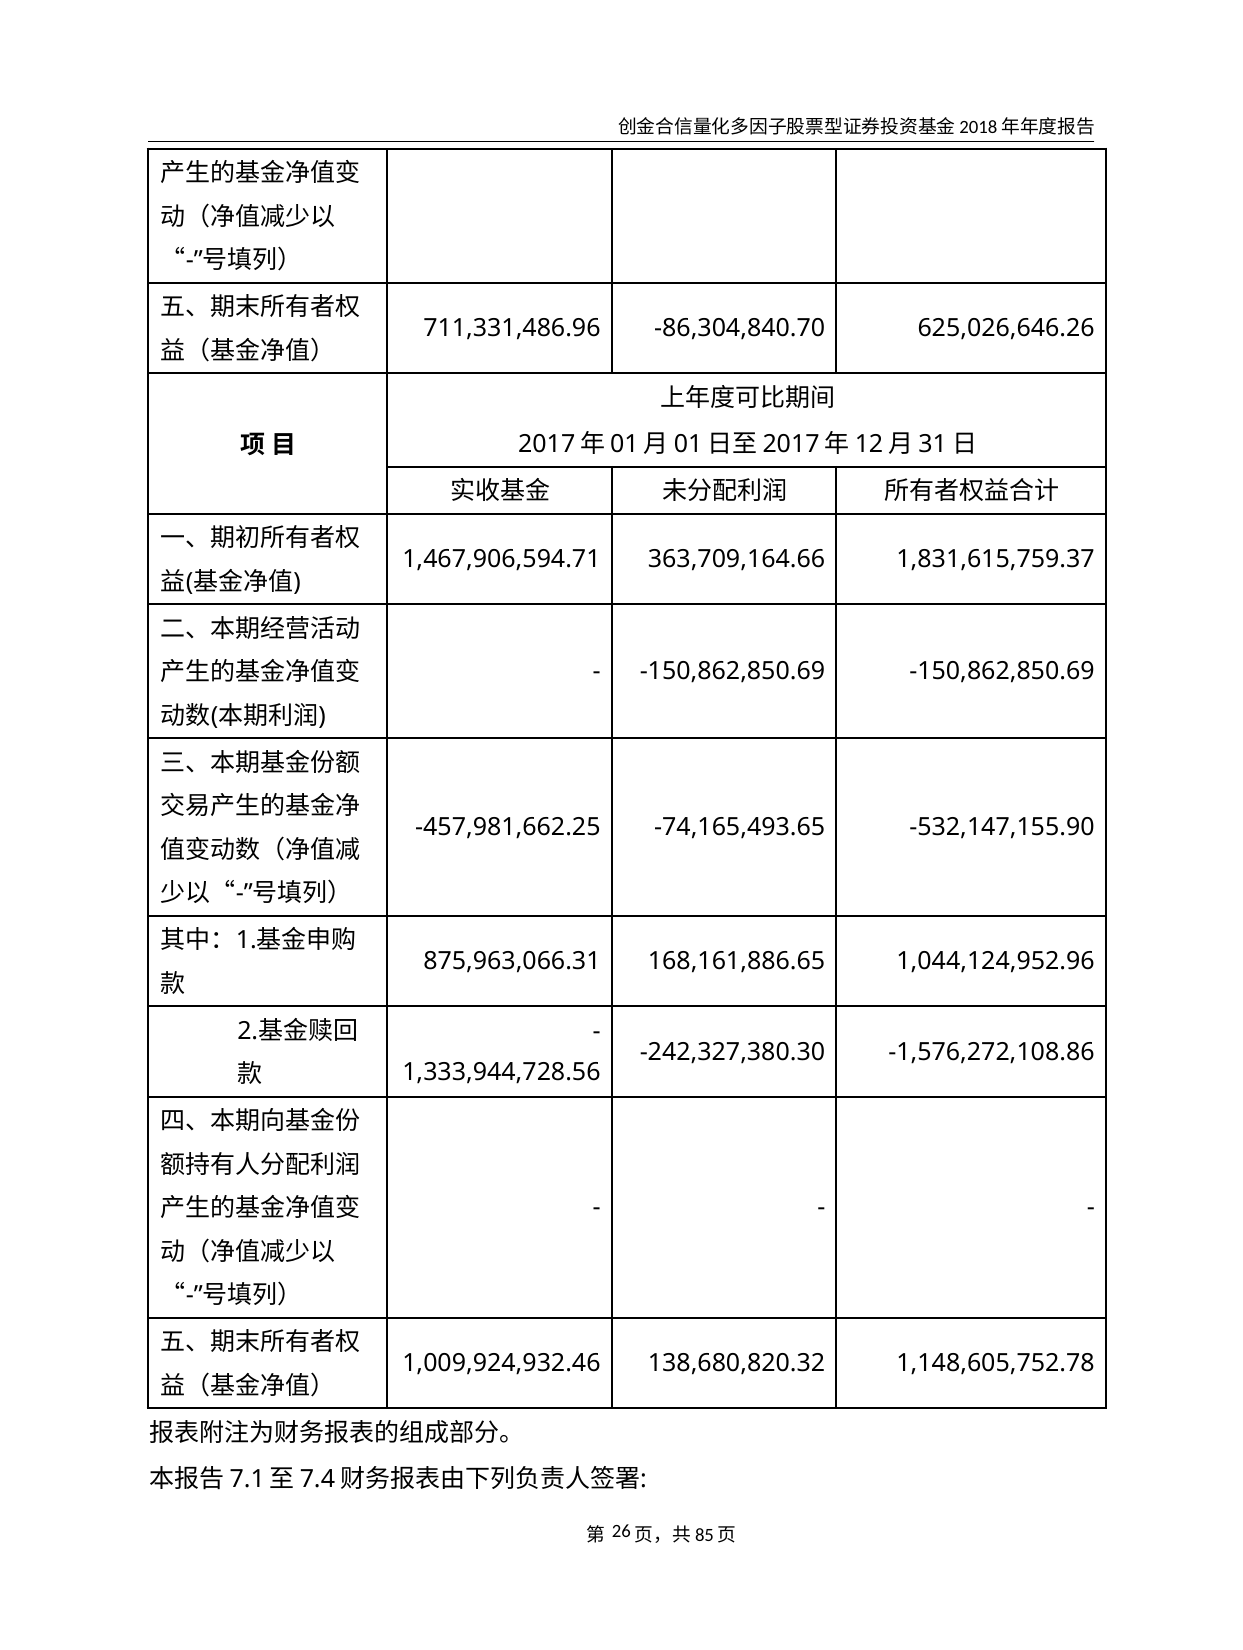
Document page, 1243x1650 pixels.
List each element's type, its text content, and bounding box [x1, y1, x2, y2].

table_cell - [613, 1098, 835, 1317]
table_cell 五、期末所有者权益（基金净值） [149, 284, 386, 372]
table_cell 168,161,886.65 [613, 917, 835, 1005]
table_cell -150,862,850.69 [837, 605, 1105, 737]
table_cell 五、期末所有者权益（基金净值） [149, 1319, 386, 1407]
table_cell -532,147,155.90 [837, 739, 1105, 915]
table_cell 四、本期向基金份额持有人分配利润产生的基金净值变动（净值减少以“-”号填列） [149, 1098, 386, 1317]
table_cell 363,709,164.66 [613, 515, 835, 603]
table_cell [149, 150, 386, 282]
table_cell -457,981,662.25 [388, 739, 611, 915]
table_cell - [388, 1098, 611, 1317]
table_cell 711,331,486.96 [388, 284, 611, 372]
table_cell 所有者权益合计 [837, 468, 1105, 513]
table_cell -1,576,272,108.86 [837, 1007, 1105, 1096]
table_cell - [837, 150, 1105, 282]
table_cell 875,963,066.31 [388, 917, 611, 1005]
table_cell 1,009,924,932.46 [388, 1319, 611, 1407]
table_cell 138,680,820.32 [613, 1319, 835, 1407]
table_cell - [388, 150, 611, 282]
table_cell -74,165,493.65 [613, 739, 835, 915]
text 本报告7.1至7.4财务报表由下列负责人签署: [149, 1459, 1094, 1495]
table_cell 三、本期基金份额交易产生的基金净值变动数（净值减少以“-”号填列） [149, 739, 386, 915]
table_cell - [388, 605, 611, 737]
table_cell -242,327,380.30 [613, 1007, 835, 1096]
table_cell 2.基金赎回款 [149, 1007, 386, 1096]
table_cell -1,333,944,728.56 [388, 1007, 611, 1096]
table_cell 项 目 [149, 374, 386, 513]
table_cell 其中：1.基金申购款 [149, 917, 386, 1005]
table_cell 一、期初所有者权益(基金净值) [149, 515, 386, 603]
table_cell -86,304,840.70 [613, 284, 835, 372]
text 报表附注为财务报表的组成部分。 [149, 1412, 1094, 1448]
table_cell 未分配利润 [613, 468, 835, 513]
table_cell 上年度可比期间 2017年01月01日至2017年12月31日 [388, 374, 1105, 466]
table_cell - [613, 150, 835, 282]
table_cell -150,862,850.69 [613, 605, 835, 737]
table_cell 1,044,124,952.96 [837, 917, 1105, 1005]
table_cell 二、本期经营活动产生的基金净值变动数(本期利润) [149, 605, 386, 737]
table_cell 625,026,646.26 [837, 284, 1105, 372]
table_cell 1,148,605,752.78 [837, 1319, 1105, 1407]
table_cell 实收基金 [388, 468, 611, 513]
table_cell 1,831,615,759.37 [837, 515, 1105, 603]
table_cell 1,467,906,594.71 [388, 515, 611, 603]
table_cell - [837, 1098, 1105, 1317]
